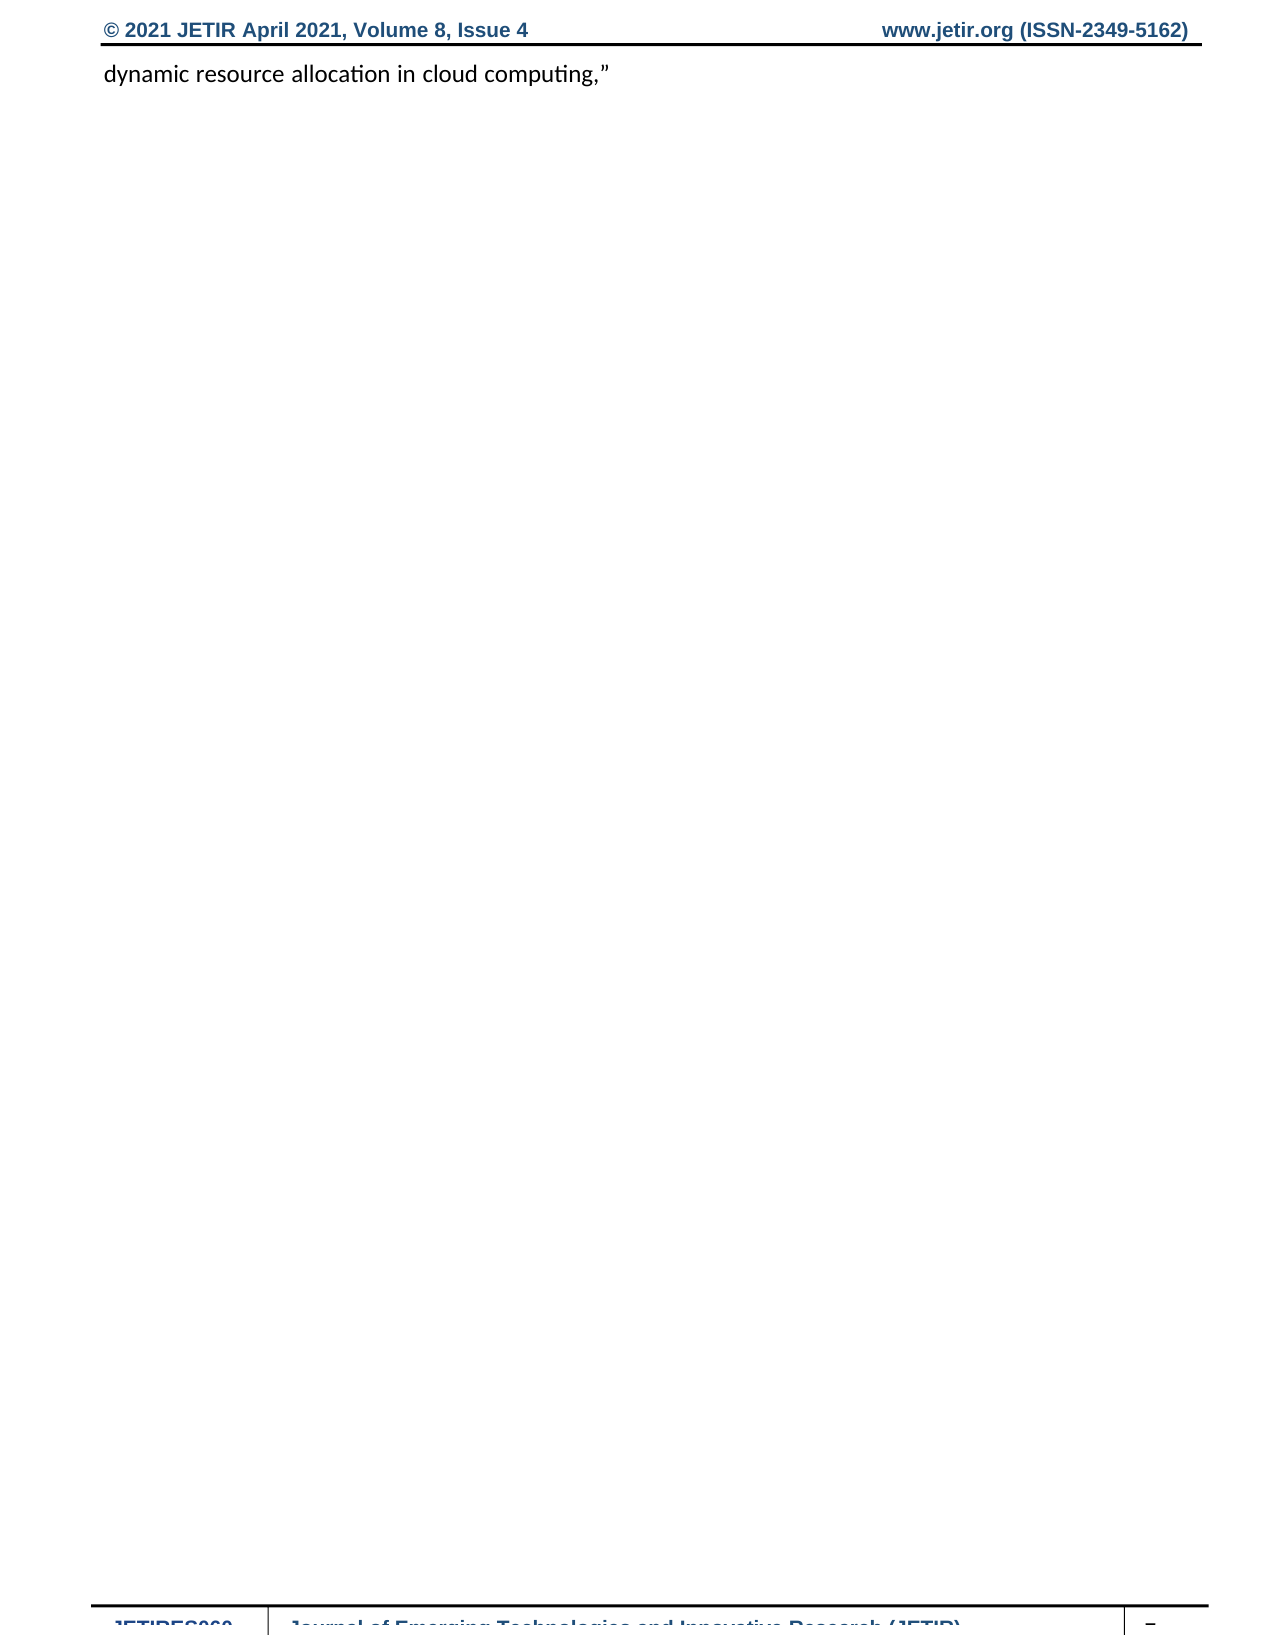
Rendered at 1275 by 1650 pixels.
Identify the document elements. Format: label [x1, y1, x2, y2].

list [103, 58, 613, 89]
